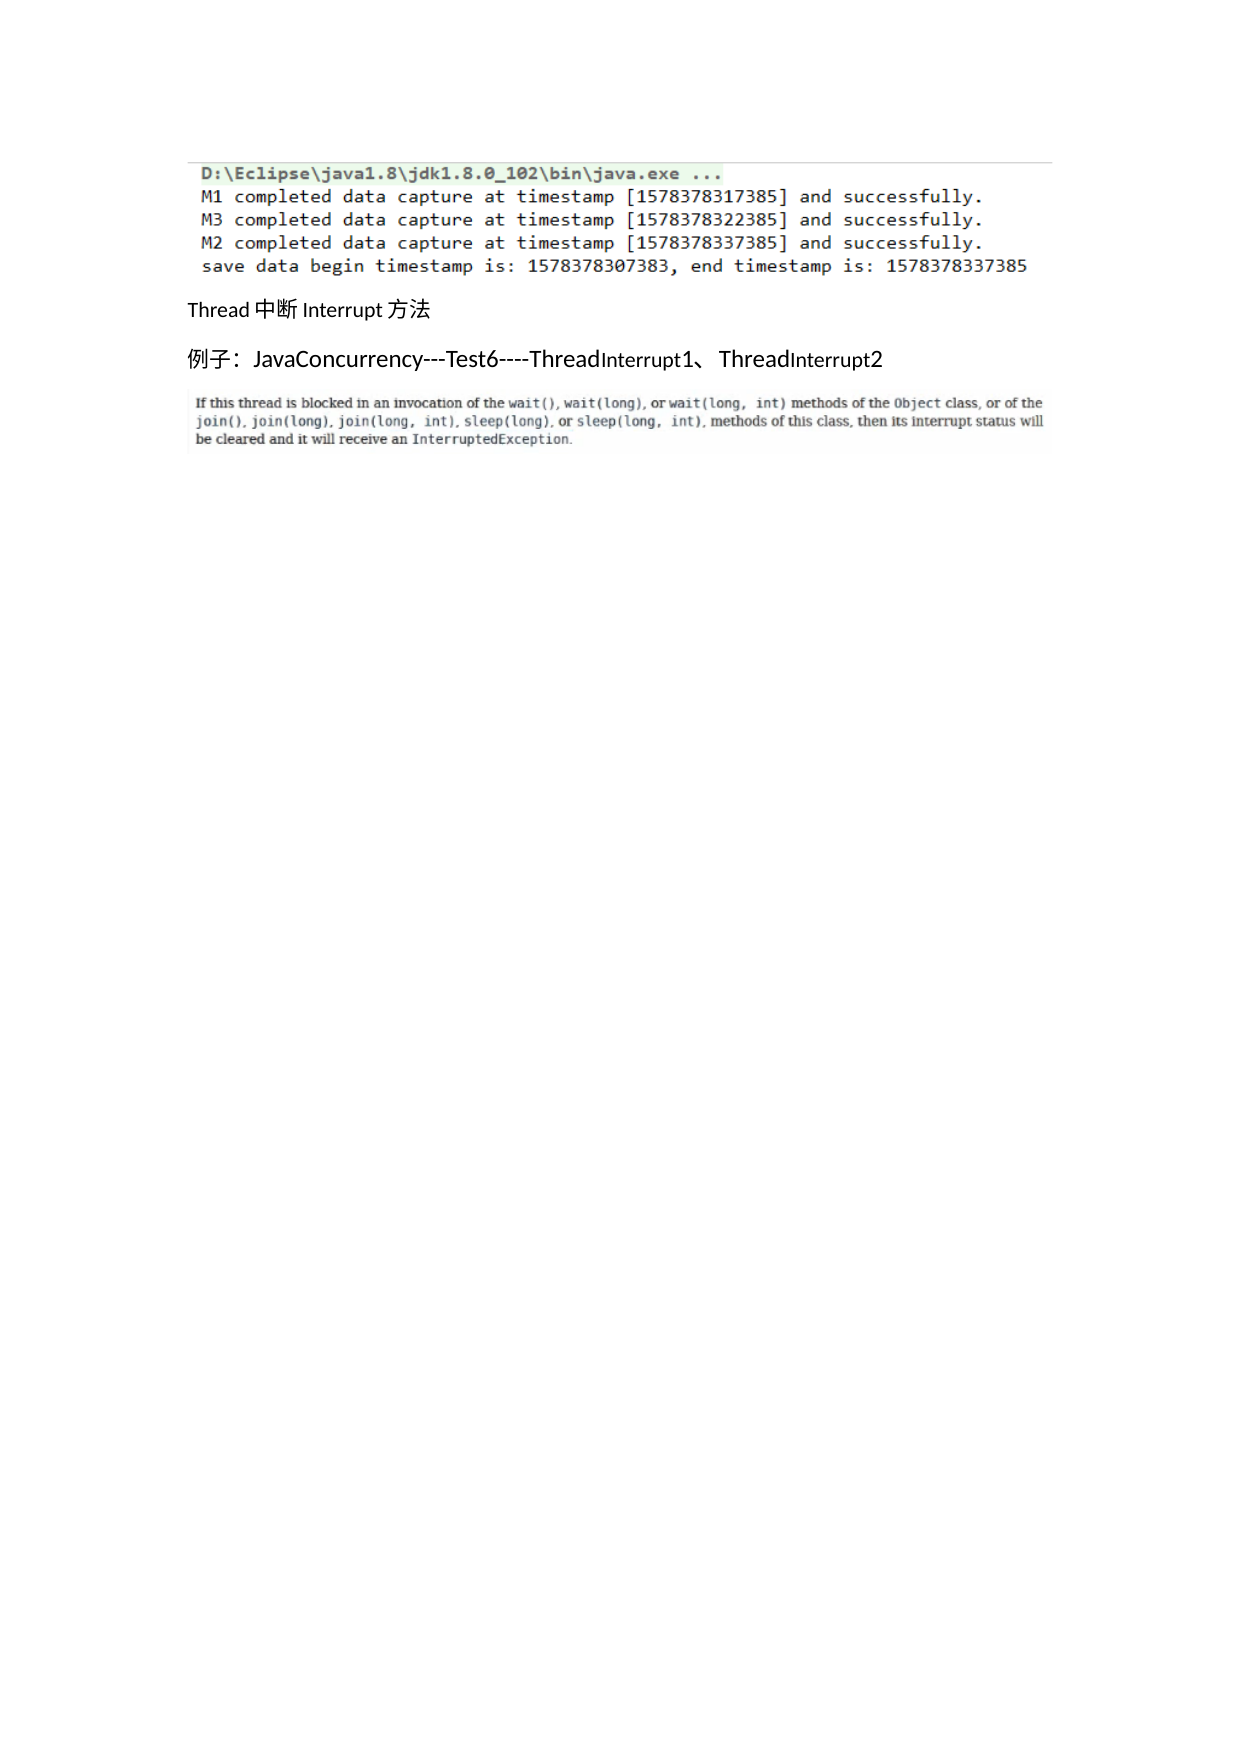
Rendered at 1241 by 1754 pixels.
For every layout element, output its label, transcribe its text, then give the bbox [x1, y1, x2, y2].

picture [187, 162, 1053, 278]
picture [187, 389, 1052, 454]
text Thread中断Interrupt方法 [187, 292, 1053, 324]
text 例子：JavaConcurrency---Test6----ThreadInterrupt1、ThreadInterrupt2 [187, 324, 1053, 389]
